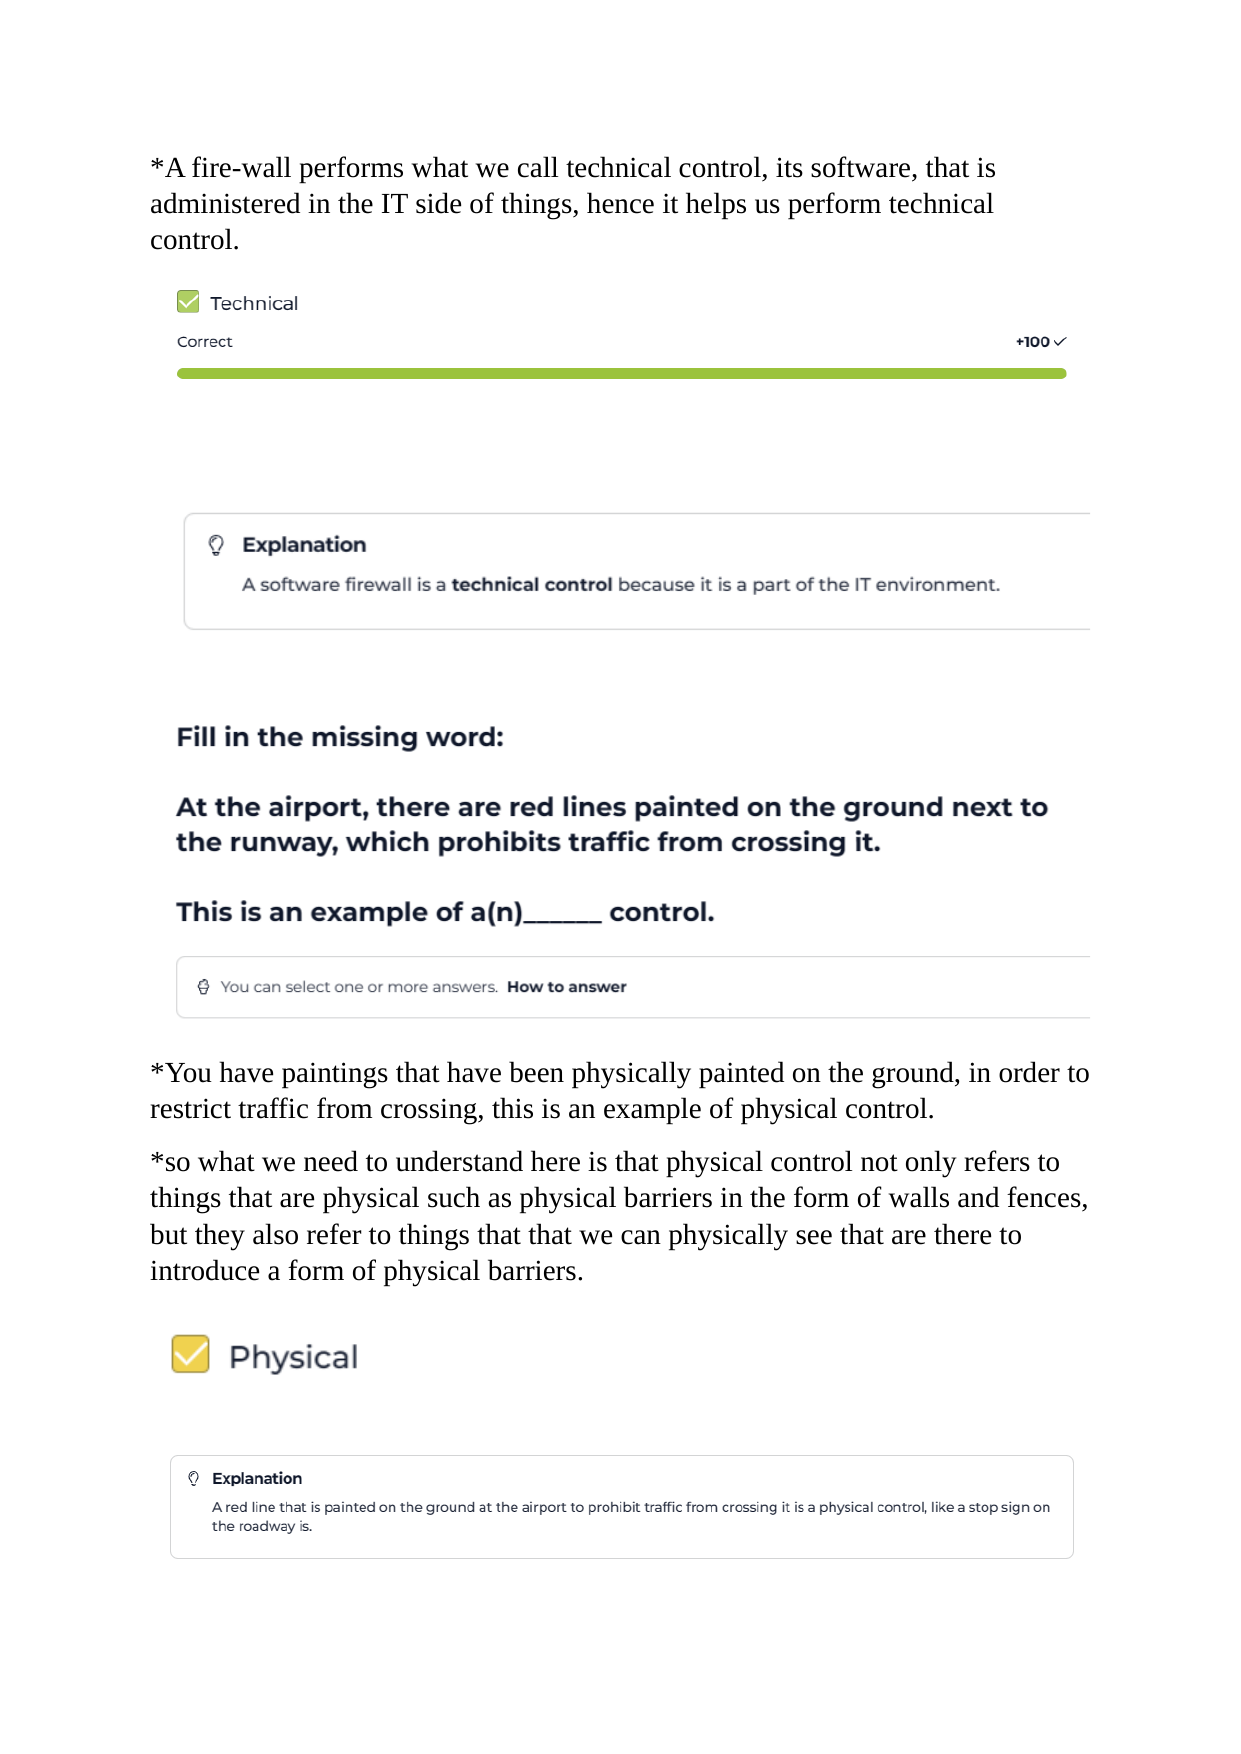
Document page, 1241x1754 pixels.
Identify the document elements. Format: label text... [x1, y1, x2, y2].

picture [150, 1434, 1091, 1585]
text *A fire-wall performs what we call technical control, its software, that is administered in the IT side of things, hence it helps us perform technical control. [150, 150, 1090, 256]
picture [150, 709, 1091, 1037]
picture [150, 1305, 437, 1416]
picture [150, 275, 1091, 452]
picture [150, 470, 1091, 690]
text *so what we need to understand here is that physical control not only refers to things that are physical such as physical barriers in the form of walls and fences, but they also refer to things that that we can physically see that are there to introduce a form of physical barriers. [150, 1144, 1090, 1286]
text *You have paintings that have been physically painted on the ground, in order to restrict traffic from crossing, this is an example of physical control. [150, 1056, 1090, 1125]
